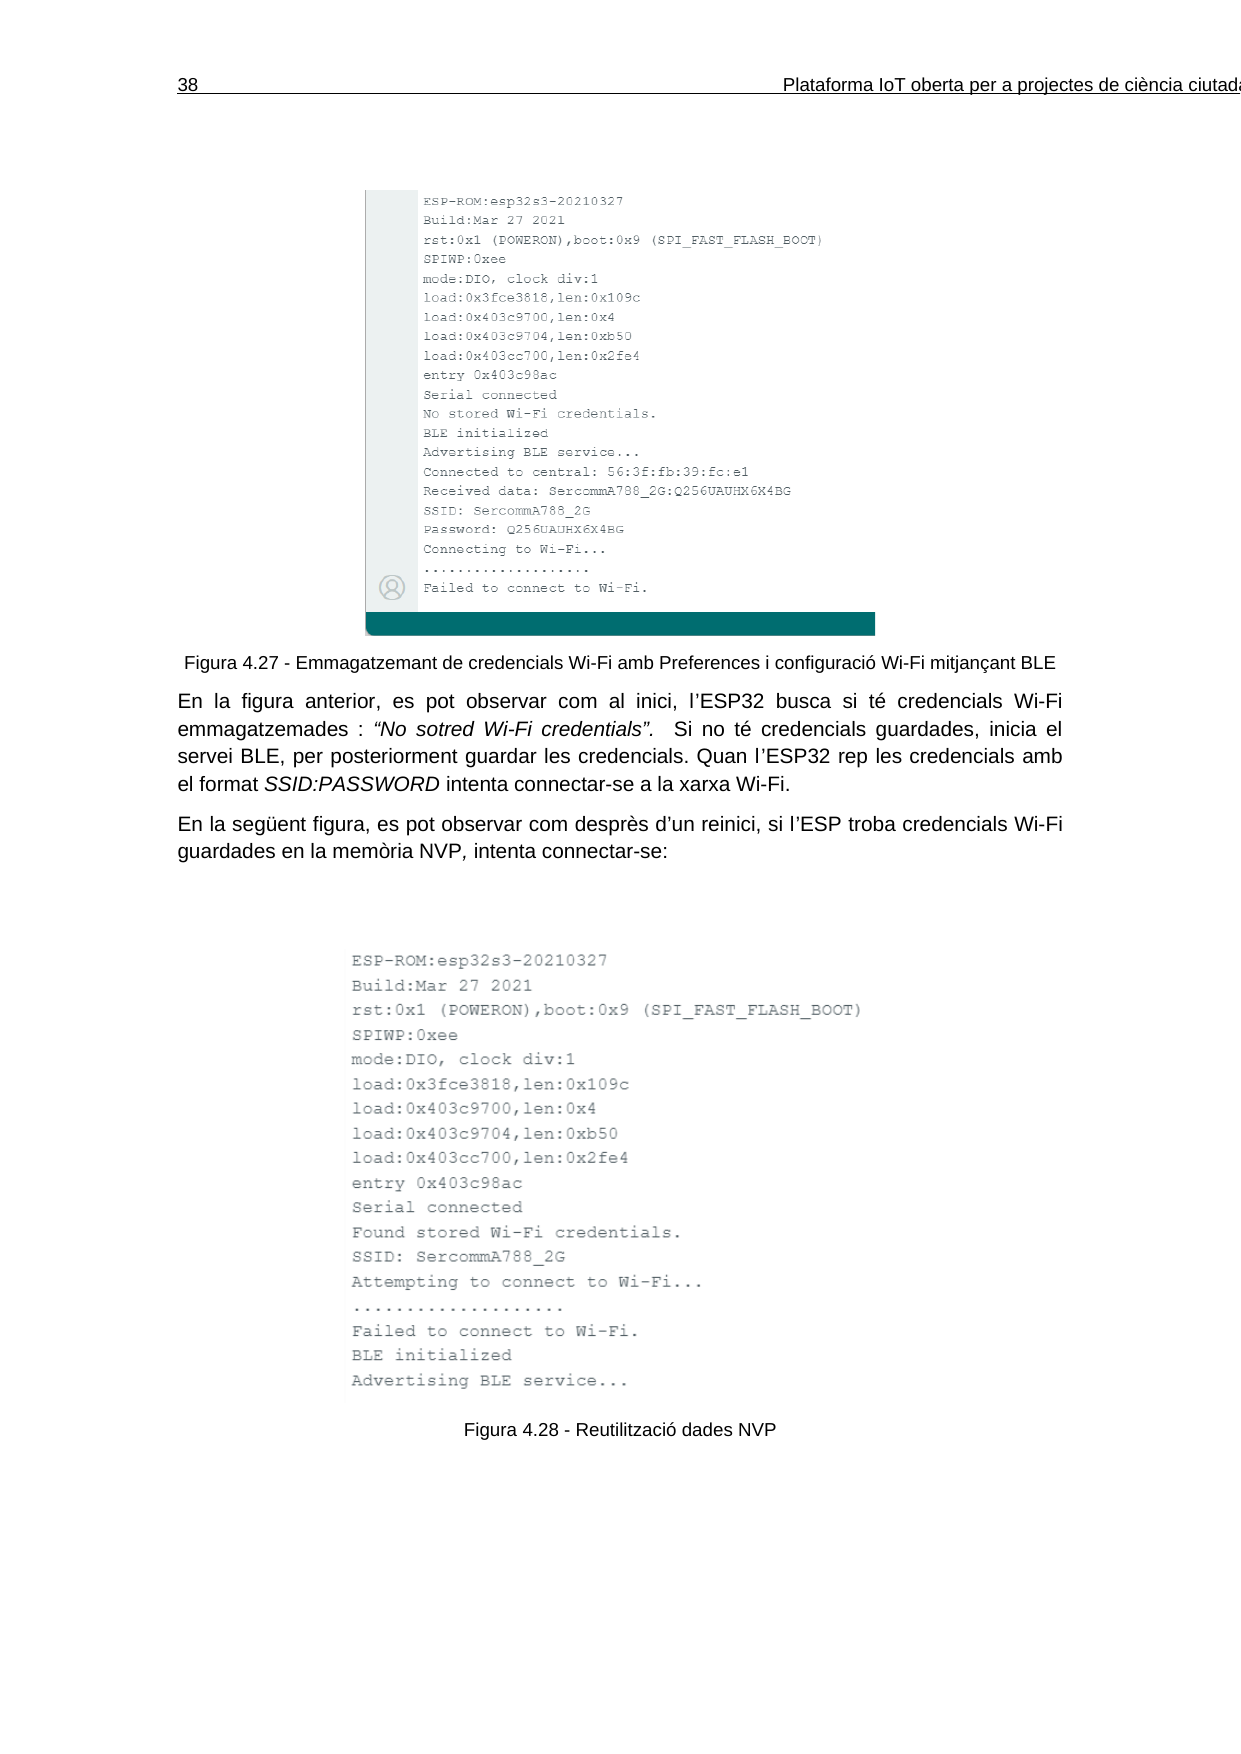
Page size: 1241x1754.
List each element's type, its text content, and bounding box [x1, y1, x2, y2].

picture [344, 949, 896, 1403]
text En la figura anterior, es pot observar com al inici, lESP32 busca si té credencials Wi-Fi emmagatzemades : “No sotred Wi-Fi credentials”. Si no té credencials guardades, inicia el servei BLE, per posteriorment guardar les credencials. Quan lESP rep les credencials amb el format SSID:PASSWORD intenta connectar-se a la xarxa Wi-Fi. [177, 689, 1063, 796]
text En la següent figura, es pot observar com desprès d’un reinici, si lESP troba credencials Wi-Fi guardades en la memòria NVP, intenta connectar-se: [177, 812, 1063, 863]
picture [365, 190, 876, 636]
